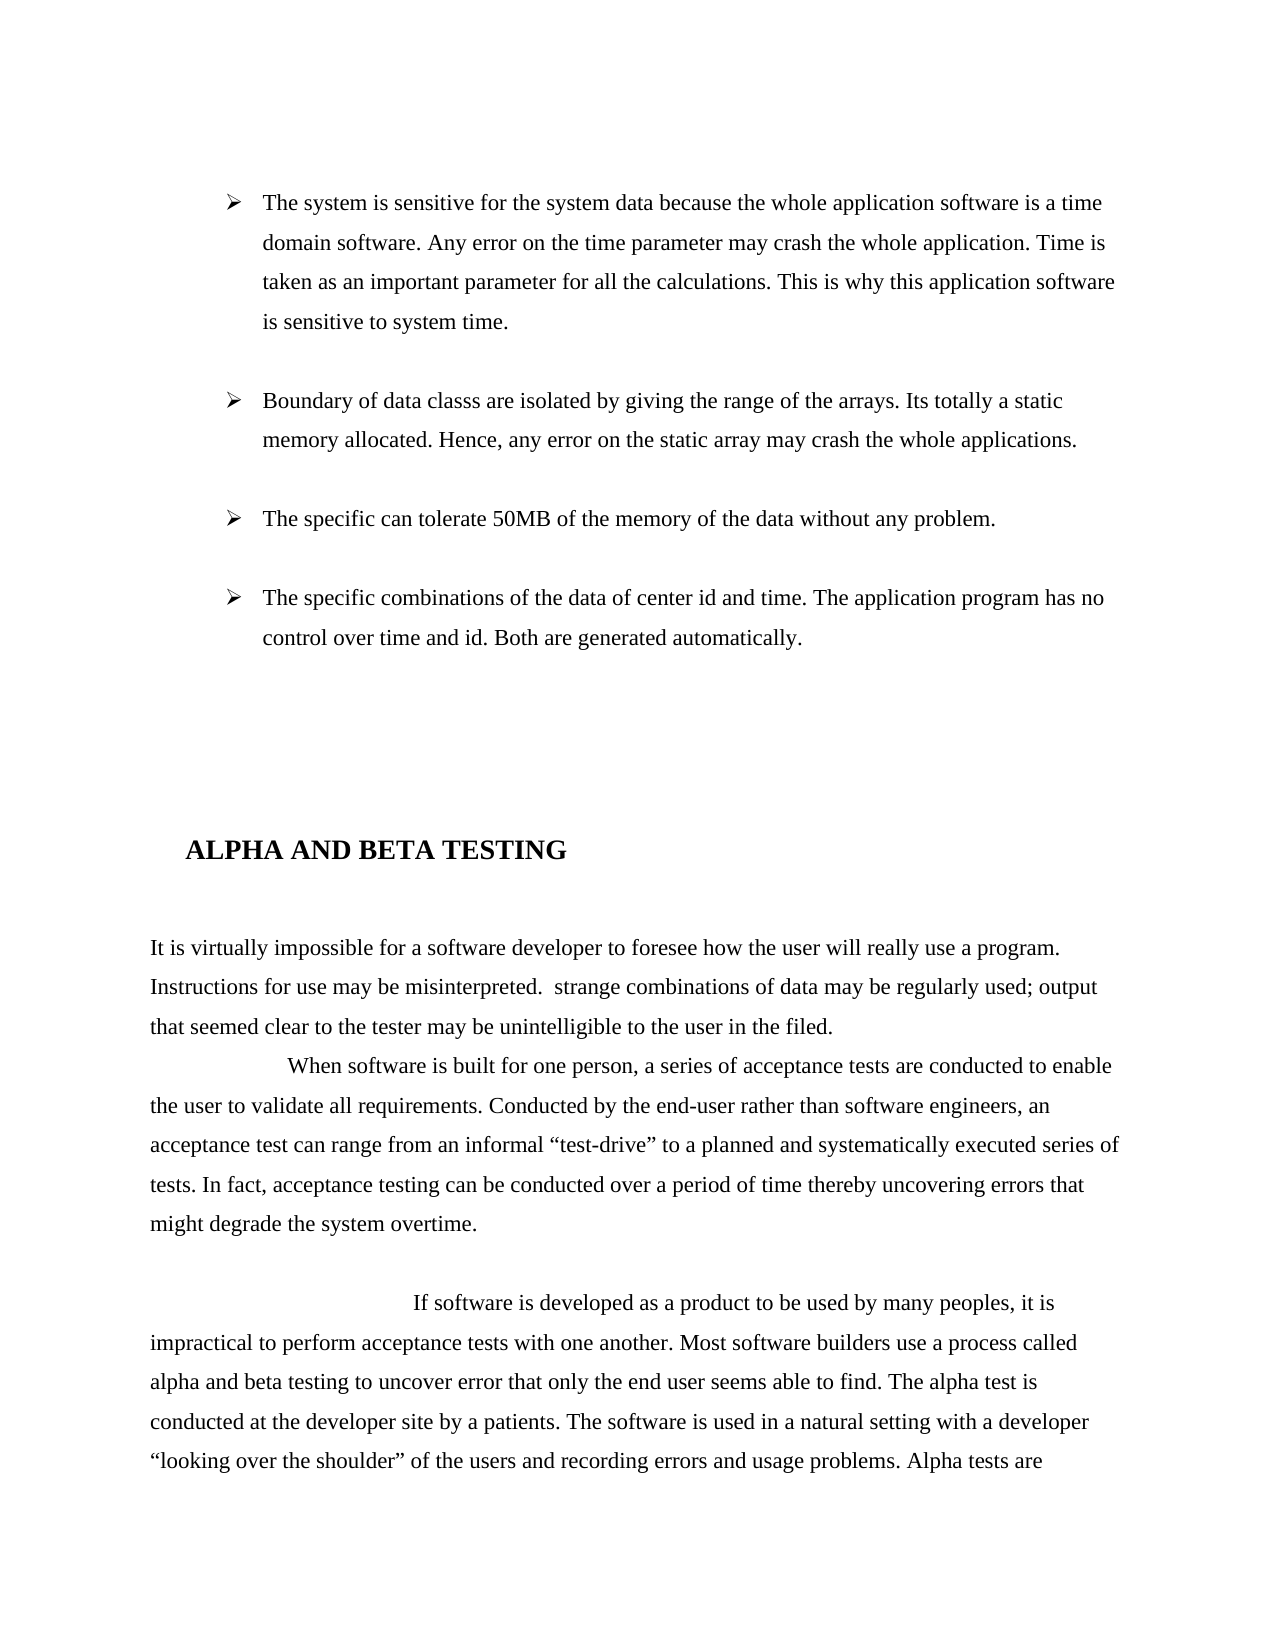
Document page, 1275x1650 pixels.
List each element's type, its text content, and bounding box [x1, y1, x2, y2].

subtitle ALPHA AND BETA TESTING [150, 833, 1125, 865]
text When software is built for one person, a series of acceptance tests are conducted to enable the user to validate all requirements. Conducted by the end-user rather than software engineers, an acceptance test can range from an informal “test-drive” to a planned and systematically executed series of tests. In fact, acceptance testing can be conducted over a period of time thereby uncovering errors that might degrade the system overtime. [150, 1052, 1125, 1237]
list The specific can tolerate 50MB of the memory of the data without any problem. [225, 505, 1125, 532]
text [150, 1289, 1125, 1473]
text It is virtually impossible for a software developer to foresee how the user will really use a program. Instructions for use may be misinterpreted. strange combinations of data may be regularly used; output that seemed clear to the tester may be unintelligible to the user in the filed. [150, 934, 1125, 1039]
list Boundary of data classs are isolated by giving the range of the arrays. Its totally a static memory allocated. Hence, any error on the static array may crash the whole applications. [225, 387, 1125, 453]
list The specific combinations of the data of center id and time. The application program has no control over time and id. Both are generated automatically. [225, 584, 1125, 650]
list The system is sensitive for the system data because the whole application software is a time domain software. Any error on the time parameter may crash the whole application. Time is taken as an important parameter for all the calculations. This is why this application software is sensitive to system time. [225, 189, 1125, 334]
